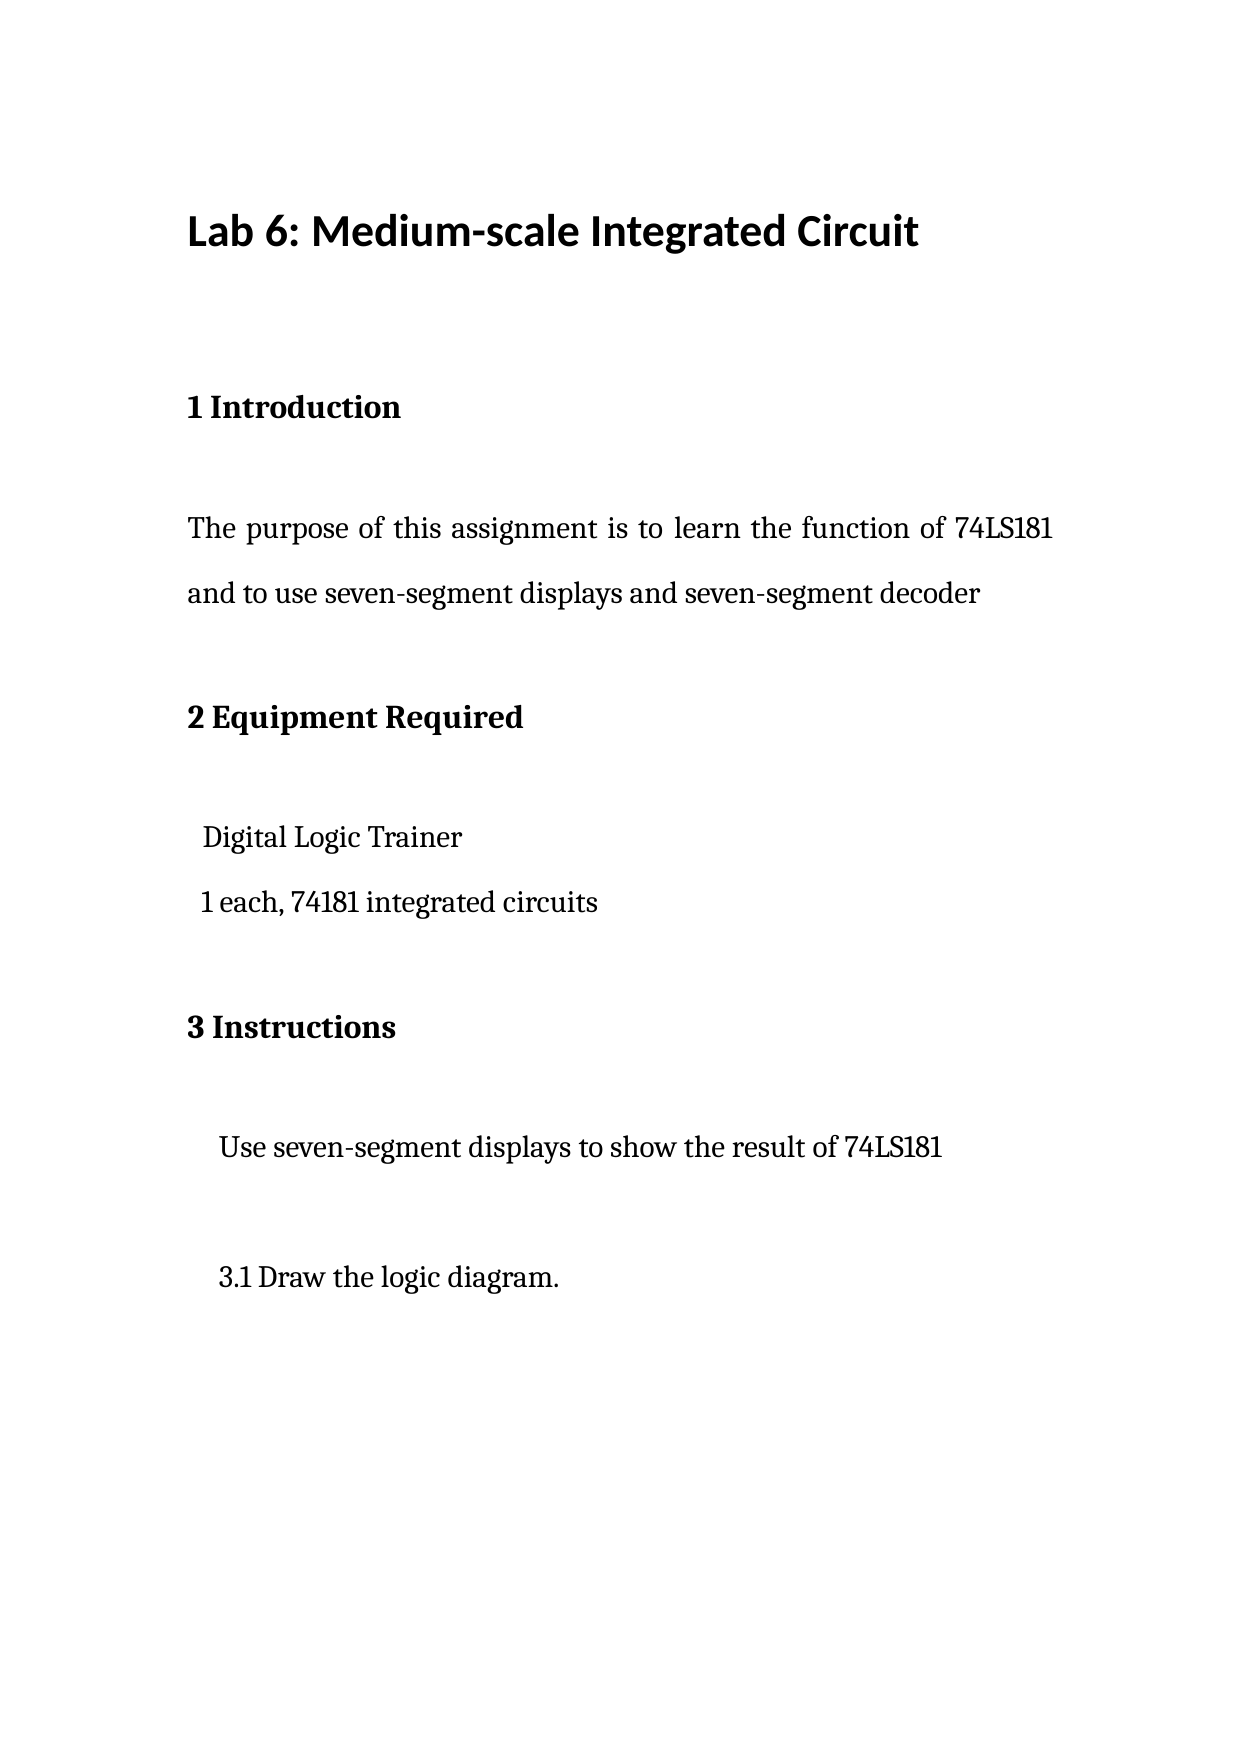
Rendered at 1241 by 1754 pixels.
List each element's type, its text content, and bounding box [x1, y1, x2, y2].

subtitle 2 Equipment Required [187, 685, 1053, 750]
subtitle 3 Instructions [187, 995, 1053, 1060]
text The purpose of this assignment is to learn the function of 74LS181 and to use seven-segment displays and seven-segment decoder [187, 496, 1053, 626]
text Digital Logic Trainer [187, 805, 1053, 870]
subtitle Lab 6: Medium-scale Integrated Circuit [187, 197, 1053, 262]
text Use seven-segment displays to show the result of 74LS181 [187, 1115, 1053, 1180]
subtitle 1 Introduction [187, 376, 1053, 441]
text 3.1 Draw the logic diagram. [187, 1245, 1053, 1310]
text 1 each, 74181 integrated circuits [187, 870, 1053, 935]
